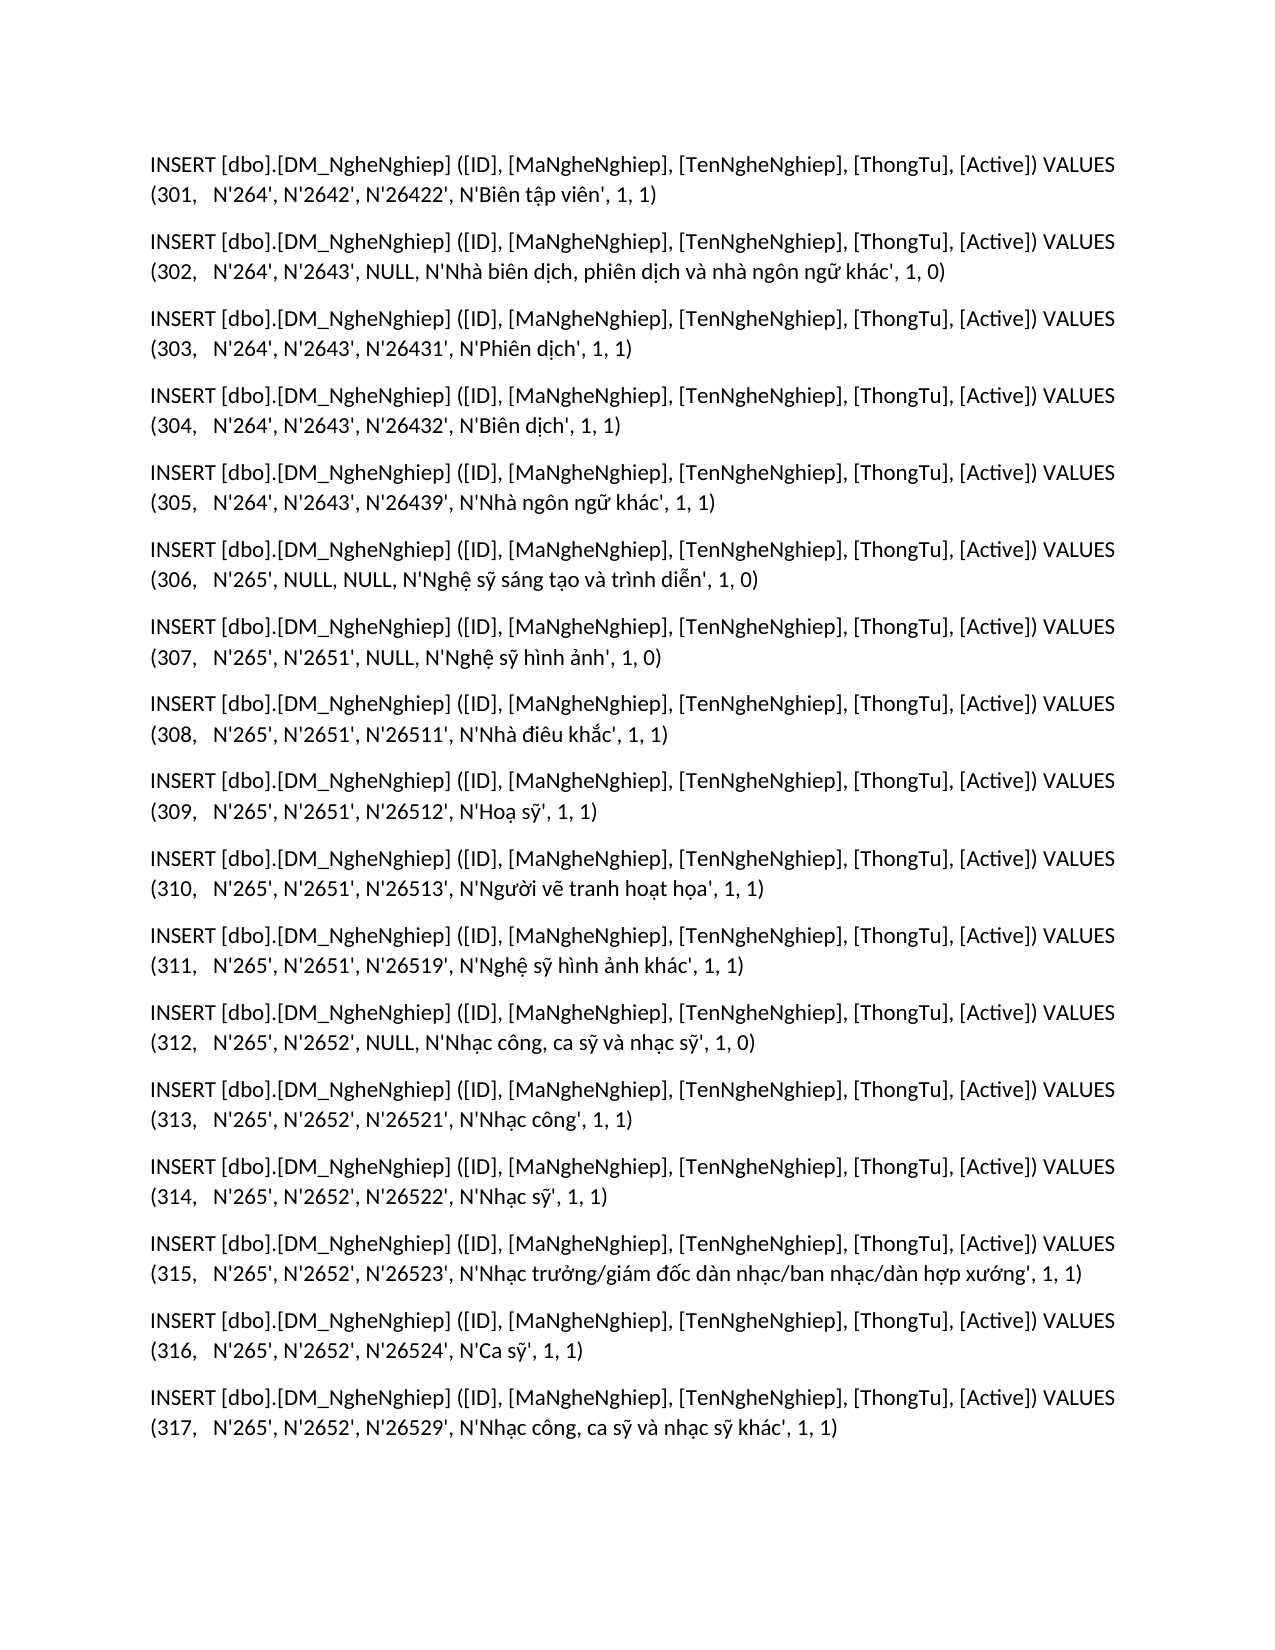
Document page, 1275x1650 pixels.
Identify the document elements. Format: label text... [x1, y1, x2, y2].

text INSERT [dbo].[DM_NgheNghiep] ([ID], [MaNgheNghiep], [TenNgheNghiep], [ThongTu], [Active]) VALUES (307, N'265', N'2651', NULL, N'Nghệ sỹ hình ảnh', 1, 0) [150, 612, 1125, 671]
text INSERT [dbo].[DM_NgheNghiep] ([ID], [MaNgheNghiep], [TenNgheNghiep], [ThongTu], [Active]) VALUES (304, N'264', N'2643', N'26432', N'Biên dịch', 1, 1) [150, 381, 1125, 439]
text INSERT [dbo].[DM_NgheNghiep] ([ID], [MaNgheNghiep], [TenNgheNghiep], [ThongTu], [Active]) VALUES (306, N'265', NULL, NULL, N'Nghệ sỹ sáng tạo và trình diễn', 1, 0) [150, 535, 1125, 594]
text INSERT [dbo].[DM_NgheNghiep] ([ID], [MaNgheNghiep], [TenNgheNghiep], [ThongTu], [Active]) VALUES (302, N'264', N'2643', NULL, N'Nhà biên dịch, phiên dịch và nhà ngôn ngữ khác', 1, 0) [150, 227, 1125, 285]
text INSERT [dbo].[DM_NgheNghiep] ([ID], [MaNgheNghiep], [TenNgheNghiep], [ThongTu], [Active]) VALUES (312, N'265', N'2652', NULL, N'Nhạc công, ca sỹ và nhạc sỹ', 1, 0) [150, 998, 1125, 1056]
text INSERT [dbo].[DM_NgheNghiep] ([ID], [MaNgheNghiep], [TenNgheNghiep], [ThongTu], [Active]) VALUES (316, N'265', N'2652', N'26524', N'Ca sỹ', 1, 1) [150, 1306, 1125, 1364]
text INSERT [dbo].[DM_NgheNghiep] ([ID], [MaNgheNghiep], [TenNgheNghiep], [ThongTu], [Active]) VALUES (305, N'264', N'2643', N'26439', N'Nhà ngôn ngữ khác', 1, 1) [150, 458, 1125, 517]
text INSERT [dbo].[DM_NgheNghiep] ([ID], [MaNgheNghiep], [TenNgheNghiep], [ThongTu], [Active]) VALUES (317, N'265', N'2652', N'26529', N'Nhạc công, ca sỹ và nhạc sỹ khác', 1, 1) [150, 1383, 1125, 1442]
text INSERT [dbo].[DM_NgheNghiep] ([ID], [MaNgheNghiep], [TenNgheNghiep], [ThongTu], [Active]) VALUES (315, N'265', N'2652', N'26523', N'Nhạc trưởng/giám đốc dàn nhạc/ban nhạc/dàn hợp xướng', 1, 1) [150, 1229, 1125, 1287]
text INSERT [dbo].[DM_NgheNghiep] ([ID], [MaNgheNghiep], [TenNgheNghiep], [ThongTu], [Active]) VALUES (301, N'264', N'2642', N'26422', N'Biên tập viên', 1, 1) [150, 150, 1125, 208]
text INSERT [dbo].[DM_NgheNghiep] ([ID], [MaNgheNghiep], [TenNgheNghiep], [ThongTu], [Active]) VALUES (303, N'264', N'2643', N'26431', N'Phiên dịch', 1, 1) [150, 304, 1125, 362]
text INSERT [dbo].[DM_NgheNghiep] ([ID], [MaNgheNghiep], [TenNgheNghiep], [ThongTu], [Active]) VALUES (310, N'265', N'2651', N'26513', N'Người vẽ tranh hoạt họa', 1, 1) [150, 844, 1125, 902]
text INSERT [dbo].[DM_NgheNghiep] ([ID], [MaNgheNghiep], [TenNgheNghiep], [ThongTu], [Active]) VALUES (309, N'265', N'2651', N'26512', N'Hoạ sỹ', 1, 1) [150, 767, 1125, 825]
text INSERT [dbo].[DM_NgheNghiep] ([ID], [MaNgheNghiep], [TenNgheNghiep], [ThongTu], [Active]) VALUES (308, N'265', N'2651', N'26511', N'Nhà điêu khắc', 1, 1) [150, 689, 1125, 748]
text INSERT [dbo].[DM_NgheNghiep] ([ID], [MaNgheNghiep], [TenNgheNghiep], [ThongTu], [Active]) VALUES (314, N'265', N'2652', N'26522', N'Nhạc sỹ', 1, 1) [150, 1152, 1125, 1210]
text INSERT [dbo].[DM_NgheNghiep] ([ID], [MaNgheNghiep], [TenNgheNghiep], [ThongTu], [Active]) VALUES (313, N'265', N'2652', N'26521', N'Nhạc công', 1, 1) [150, 1075, 1125, 1133]
text INSERT [dbo].[DM_NgheNghiep] ([ID], [MaNgheNghiep], [TenNgheNghiep], [ThongTu], [Active]) VALUES (311, N'265', N'2651', N'26519', N'Nghệ sỹ hình ảnh khác', 1, 1) [150, 921, 1125, 979]
